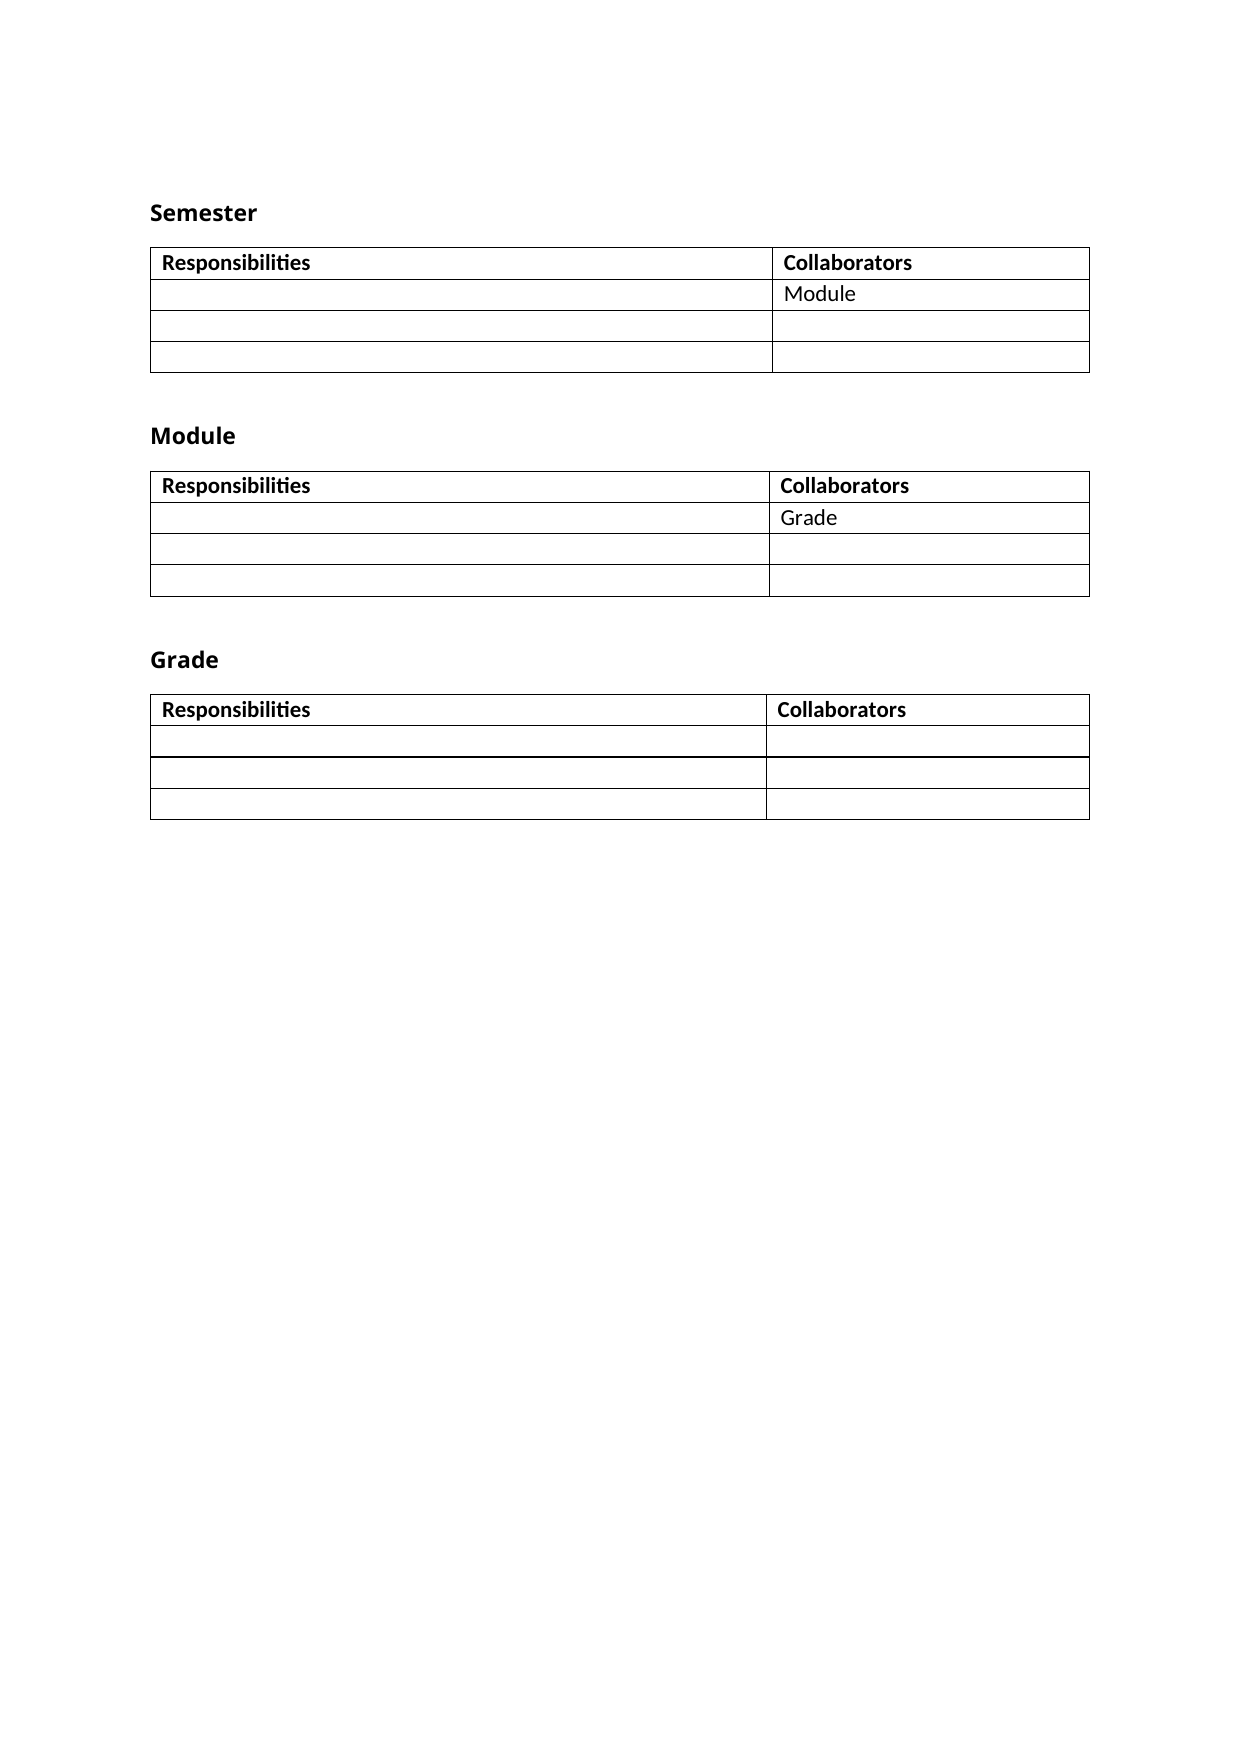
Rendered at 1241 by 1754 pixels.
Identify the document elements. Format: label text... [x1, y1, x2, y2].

table_cell [151, 503, 769, 533]
table_header Responsibilities [151, 695, 766, 725]
table_header Responsibilities [151, 248, 772, 278]
table_cell [773, 342, 1089, 372]
table_cell [767, 726, 1089, 756]
table_cell [151, 342, 772, 372]
table_cell [151, 280, 772, 310]
table_cell [767, 758, 1089, 788]
table_cell [151, 534, 769, 564]
table_cell [770, 534, 1089, 564]
table_header Collaborators [767, 695, 1089, 725]
table_cell [767, 789, 1089, 819]
table_cell Module [773, 280, 1089, 310]
table_cell [770, 565, 1089, 596]
table_cell [151, 726, 766, 756]
table_cell [151, 758, 766, 788]
text Semester [150, 197, 1090, 228]
table_cell [151, 789, 766, 819]
table_header Collaborators [770, 472, 1089, 502]
table_cell Grade [770, 503, 1089, 533]
table_header Collaborators [773, 248, 1089, 278]
text Module [150, 420, 1090, 451]
table_cell [151, 565, 769, 596]
table_header Responsibilities [151, 472, 769, 502]
table_cell [773, 311, 1089, 341]
table_cell [151, 311, 772, 341]
text Grade [150, 643, 1090, 675]
